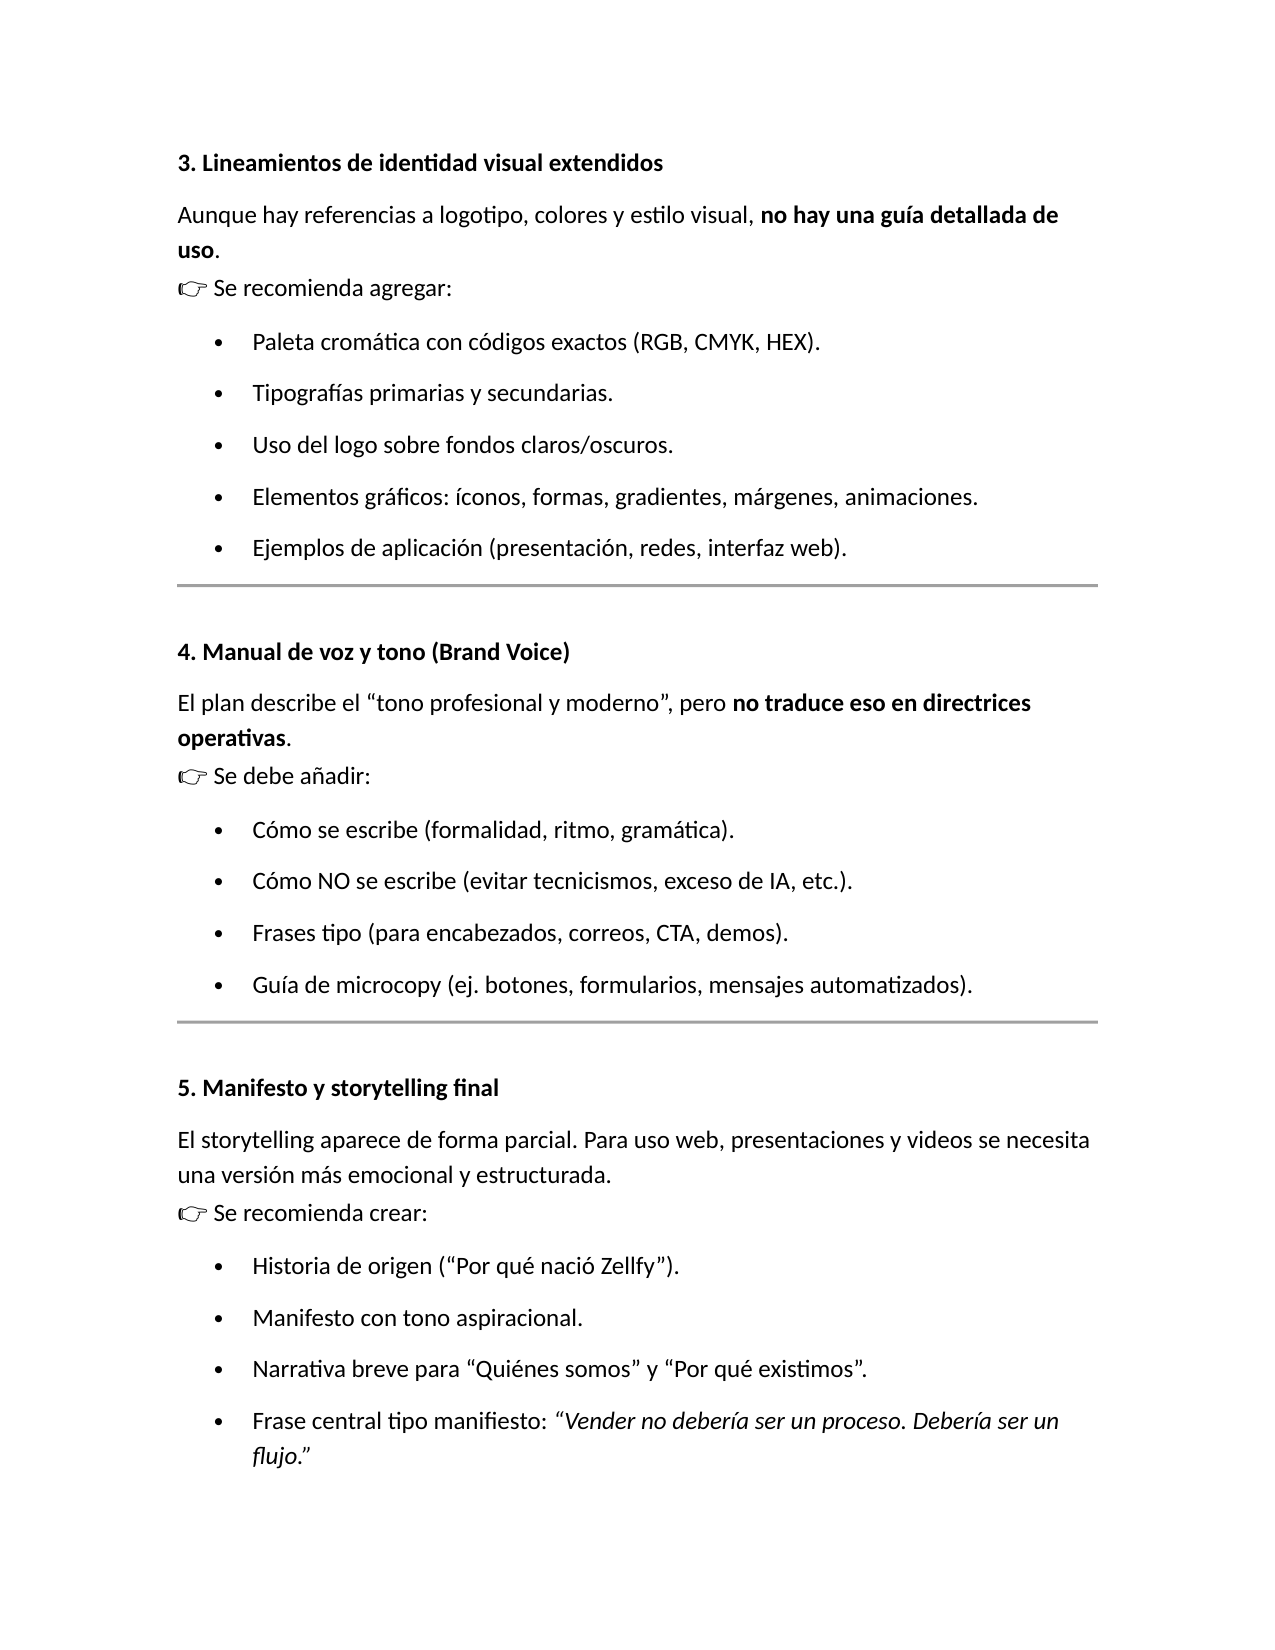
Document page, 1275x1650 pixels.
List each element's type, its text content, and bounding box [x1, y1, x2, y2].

text El storytelling aparece de forma parcial. Para uso web, presentaciones y videos se necesita una versión más emocional y estructurada. 👉 Se recomienda crear: [177, 1124, 1098, 1228]
text 5. Manifesto y storytelling final [177, 1072, 1098, 1103]
list Manifesto con tono aspiracional. [215, 1302, 1098, 1332]
list Paleta cromática con códigos exactos (RGB, CMYK, HEX). [215, 326, 1098, 356]
list Frase central tipo manifiesto: “Vender no debería ser un proceso. Debería ser un flujo.” [215, 1405, 1098, 1471]
list Guía de microcopy (ej. botones, formularios, mensajes automatizados). [215, 969, 1098, 999]
list Uso del logo sobre fondos claros/oscuros. [215, 429, 1098, 459]
list Elementos gráficos: íconos, formas, gradientes, márgenes, animaciones. [215, 481, 1098, 511]
text El plan describe el “tono profesional y moderno”, pero no traduce eso en directrices operativas. 👉 Se debe añadir: [177, 687, 1098, 792]
list Narrativa breve para “Quiénes somos” y “Por qué existimos”. [215, 1354, 1098, 1384]
text 4. Manual de voz y tono (Brand Voice) [177, 636, 1098, 666]
list Cómo se escribe (formalidad, ritmo, gramática). [215, 814, 1098, 844]
list Tipografías primarias y secundarias. [215, 377, 1098, 408]
list Ejemplos de aplicación (presentación, redes, interfaz web). [215, 532, 1098, 563]
text Aunque hay referencias a logotipo, colores y estilo visual, no hay una guía detallada de uso. 👉 Se recomienda agregar: [177, 199, 1098, 304]
list Cómo NO se escribe (evitar tecnicismos, exceso de IA, etc.). [215, 866, 1098, 896]
list Historia de origen (“Por qué nació Zellfy”). [215, 1250, 1098, 1281]
text 3. Lineamientos de identidad visual extendidos [177, 148, 1098, 178]
list Frases tipo (para encabezados, correos, CTA, demos). [215, 917, 1098, 948]
